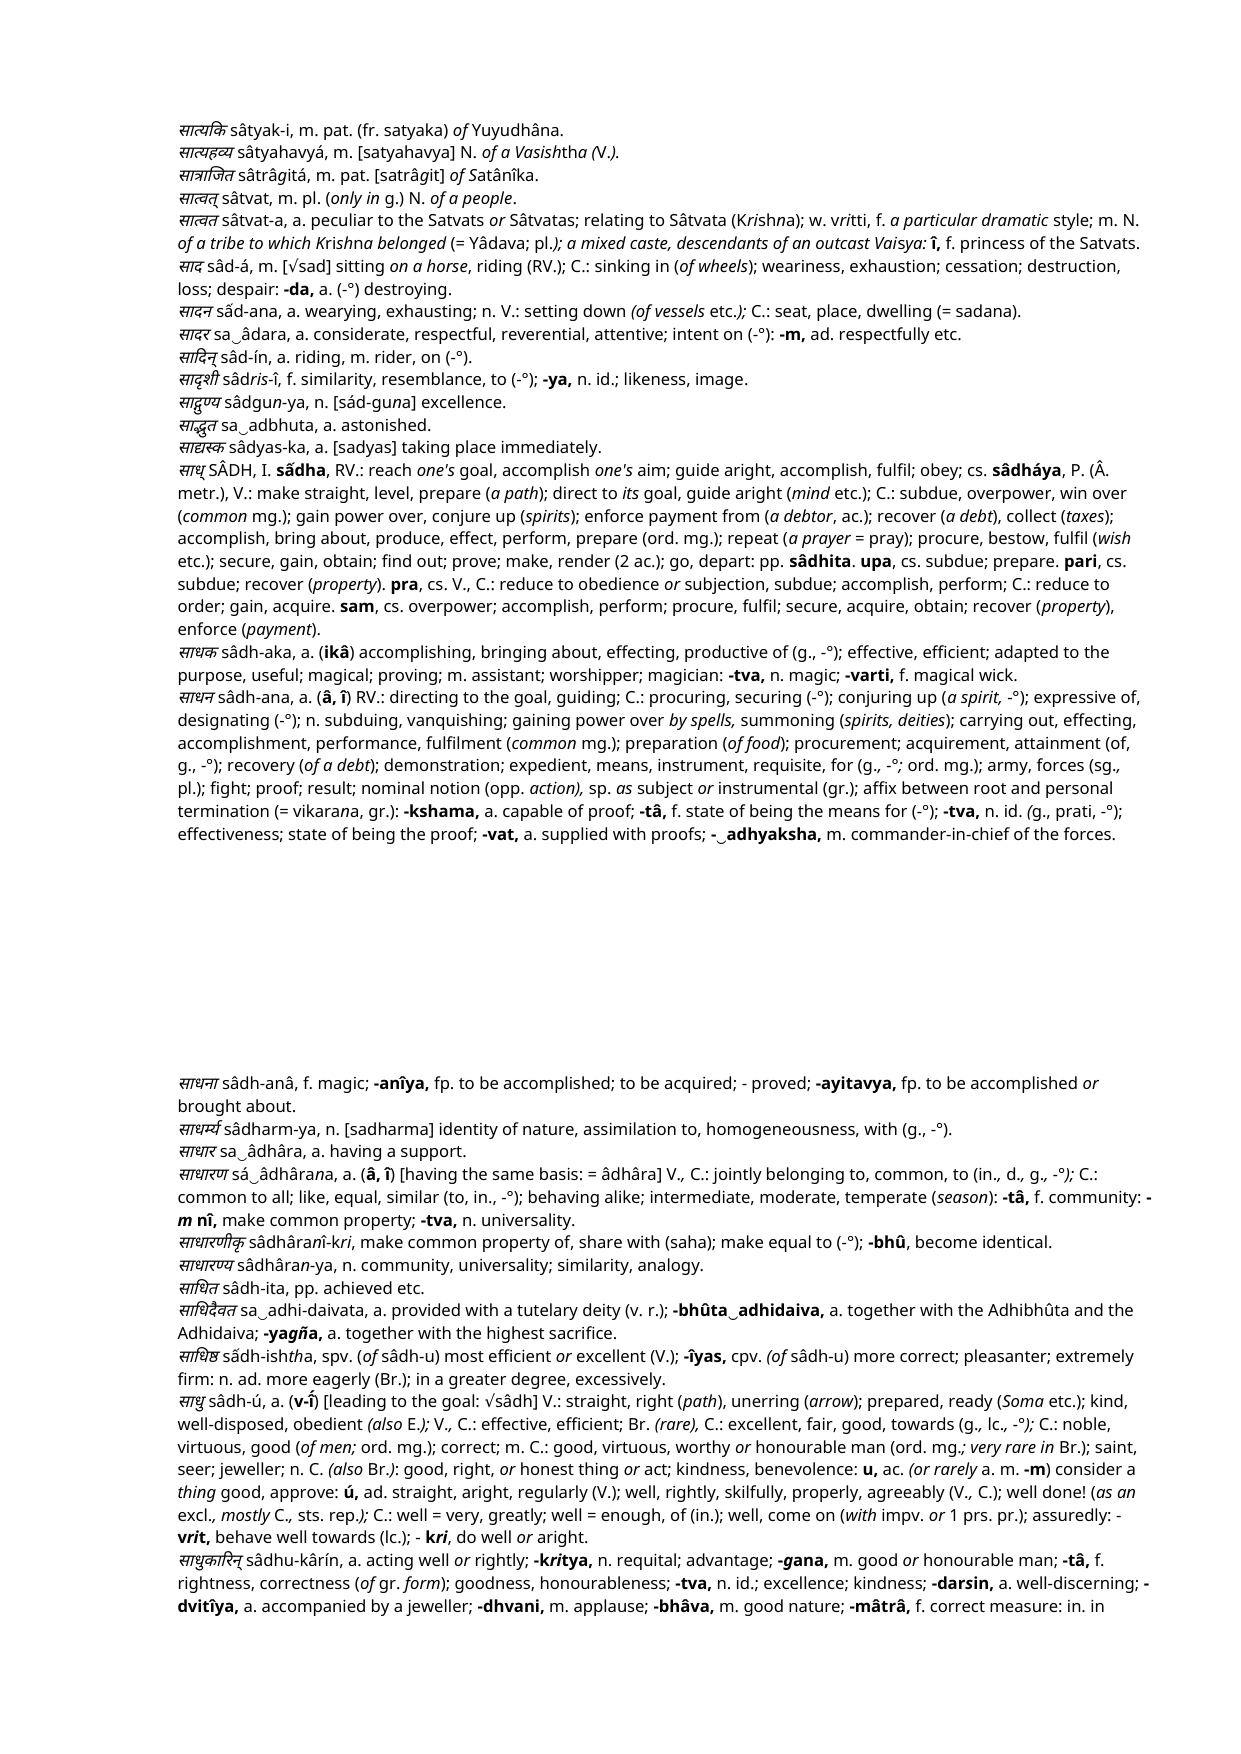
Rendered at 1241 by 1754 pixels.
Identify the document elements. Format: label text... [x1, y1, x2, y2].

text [177, 1253, 1152, 1617]
text साधना sâdh-anâ, f. magic; -anîya, fp. to be accomplished; to be acquired; - proved; -ayitavya, fp. to be accomplished or brought about. साधर्म्य sâdharm-ya, n. [sadharma] identity of nature, assimilation to, homogeneousness, with (g., -°). साधार sa‿âdhâra, a. having a support. साधारण sá‿âdhârana, a. (â, î) [having the same basis: = âdhâra] V., C.: jointly belonging to, common, to (in., d., g., -°); C.: common to all; like, equal, similar (to, in., -°); behaving alike; intermediate, moderate, temperate (season): -tâ, f. community: -m nî, make common property; -tva, n. universality. साधारणीकृ sâdhâranî-kri, make common property of, share with (saha); make equal to (-°); -bhû, become identical. [177, 1072, 1152, 1253]
text सात्वत् sâtvat, m. pl. (only in g.) N. of a people. सात्वत sâtvat-a, a. peculiar to the Satvats or Sâtvatas; relating to Sâtvata (Krishna); w. vritti, f. a particular dramatic style; m. N. of a tribe to which Krishna belonged (= Yâdava; pl.); a mixed caste, descendants of an outcast Vaisya: î, f. princess of the Satvats. साद sâd-á, m. [√sad] sitting on a horse, riding (RV.); C.: sinking in (of wheels); weariness, exhaustion; cessation; destruction, loss; despair: -da, a. (-°) destroying. सादन sấd-ana, a. wearying, exhausting; n. V.: setting down (of vessels etc.); C.: seat, place, dwelling (= sadana). सादर sa‿âdara, a. considerate, respectful, reverential, attentive; intent on (-°): -m, ad. respectfully etc. सादिन् sâd-ín, a. riding, m. rider, on (-°). सादृशी sâdris-î, f. similarity, resemblance, to (-°); -ya, n. id.; likeness, image. साद्गुण्य sâdgun-ya, n. [sád-guna] excellence. साद्भुत sa‿adbhuta, a. astonished. साद्यस्क sâdyas-ka, a. [sadyas] taking place immediately. [177, 186, 1152, 459]
text सात्यकि sâtyak-i, m. pat. (fr. satyaka) of Yuyudhâna. सात्यहव्य sâtyahavyá, m. [satyahavya] N. of a Vasishtha (V.). सात्राजित sâtrâgitá, m. pat. [satrâgit] of Satânîka. [177, 118, 1152, 186]
text साध् SÂDH, I. sấdha, RV.: reach one's goal, accomplish one's aim; guide aright, accomplish, fulfil; obey; cs. sâdháya, P. (Â. metr.), V.: make straight, level, prepare (a path); direct to its goal, guide aright (mind etc.); C.: subdue, overpower, win over (common mg.); gain power over, conjure up (spirits); enforce payment from (a debtor, ac.); recover (a debt), collect (taxes); accomplish, bring about, produce, effect, perform, prepare (ord. mg.); repeat (a prayer = pray); procure, bestow, fulfil (wish etc.); secure, gain, obtain; find out; prove; make, render (2 ac.); go, depart: pp. sâdhita. upa, cs. subdue; prepare. pari, cs. subdue; recover (property). pra, cs. V., C.: reduce to obedience or subjection, subdue; accomplish, perform; C.: reduce to order; gain, acquire. sam, cs. overpower; accomplish, perform; procure, fulfil; secure, acquire, obtain; recover (property), enforce (payment). साधक sâdh-aka, a. (ikâ) accomplishing, bringing about, effecting, productive of (g., -°); effective, efficient; adapted to the purpose, useful; magical; proving; m. assistant; worshipper; magician: -tva, n. magic; -varti, f. magical wick. साधन sâdh-ana, a. (â, î) RV.: directing to the goal, guiding; C.: procuring, securing (-°); conjuring up (a spirit, -°); expressive of, designating (-°); n. subduing, vanquishing; gaining power over by spells, summoning (spirits, deities); carrying out, effecting, accomplishment, performance, fulfilment (common mg.); preparation (of food); procurement; acquirement, attainment (of, g., -°); recovery (of a debt); demonstration; expedient, means, instrument, requisite, for (g., -°; ord. mg.); army, forces (sg., pl.); fight; proof; result; nominal notion (opp. action), sp. as subject or instrumental (gr.); affix between root and personal termination (= vikarana, gr.): -kshama, a. capable of proof; -tâ, f. state of being the means for (-°); -tva, n. id. (g., prati, -°); effectiveness; state of being the proof; -vat, a. supplied with proofs; -‿adhyaksha, m. commander-in-chief of the forces. [177, 459, 1152, 867]
